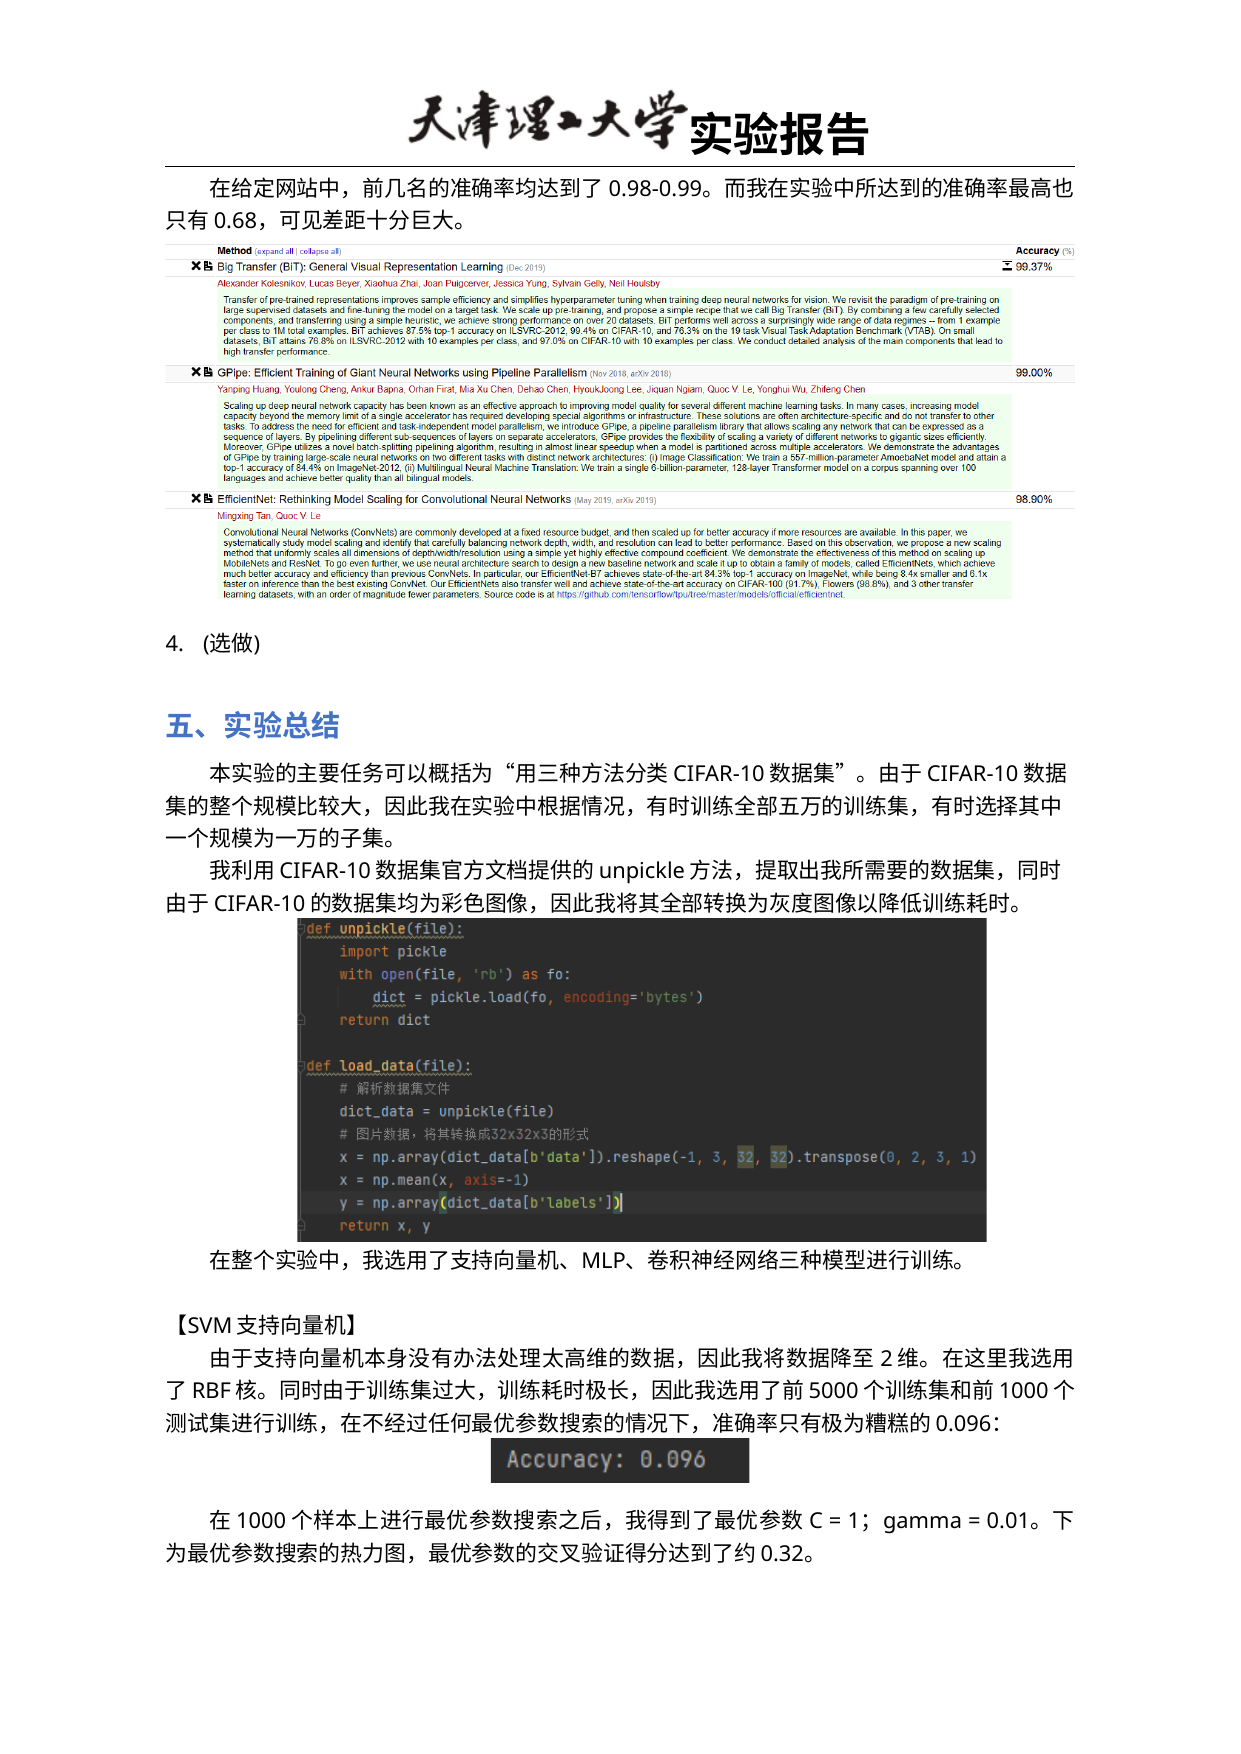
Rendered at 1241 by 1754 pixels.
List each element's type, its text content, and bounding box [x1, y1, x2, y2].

picture [297, 918, 987, 1242]
picture [165, 235, 1075, 599]
text 在整个实验中，我选用了支持向量机、MLP、卷积神经网络三种模型进行训练。 [165, 1243, 1075, 1276]
list (选做) [165, 626, 1075, 658]
text 本实验的主要任务可以概括为“用三种方法分类CIFAR-10数据集”。由于CIFAR-10数据集的整个规模比较大，因此我在实验中根据情况，有时训练全部五万的训练集，有时选择其中一个规模为一万的子集。 [165, 756, 1075, 853]
text 【SVM支持向量机】 [165, 1308, 1075, 1341]
text 五、实验总结 [165, 691, 1075, 756]
text 由于支持向量机本身没有办法处理太高维的数据，因此我将数据降至2维。在这里我选用了RBF核。同时由于训练集过大，训练耗时极长，因此我选用了前5000个训练集和前1000个测试集进行训练，在不经过任何最优参数搜索的情况下，准确率只有极为糟糕的0.096： [165, 1341, 1075, 1438]
text 在1000个样本上进行最优参数搜索之后，我得到了最优参数C = 1；gamma = 0.01。下为最优参数搜索的热力图，最优参数的交叉验证得分达到了约0.32。 [165, 1503, 1075, 1568]
list 在给定网站中，前几名的准确率均达到了0.98-0.99。而我在实验中所达到的准确率最高也只有0.68，可见差距十分巨大。 [165, 171, 1075, 235]
text 我利用CIFAR-10数据集官方文档提供的unpickle方法，提取出我所需要的数据集，同时由于CIFAR-10的数据集均为彩色图像，因此我将其全部转换为灰度图像以降低训练耗时。 [165, 853, 1075, 918]
picture [490, 1438, 750, 1483]
